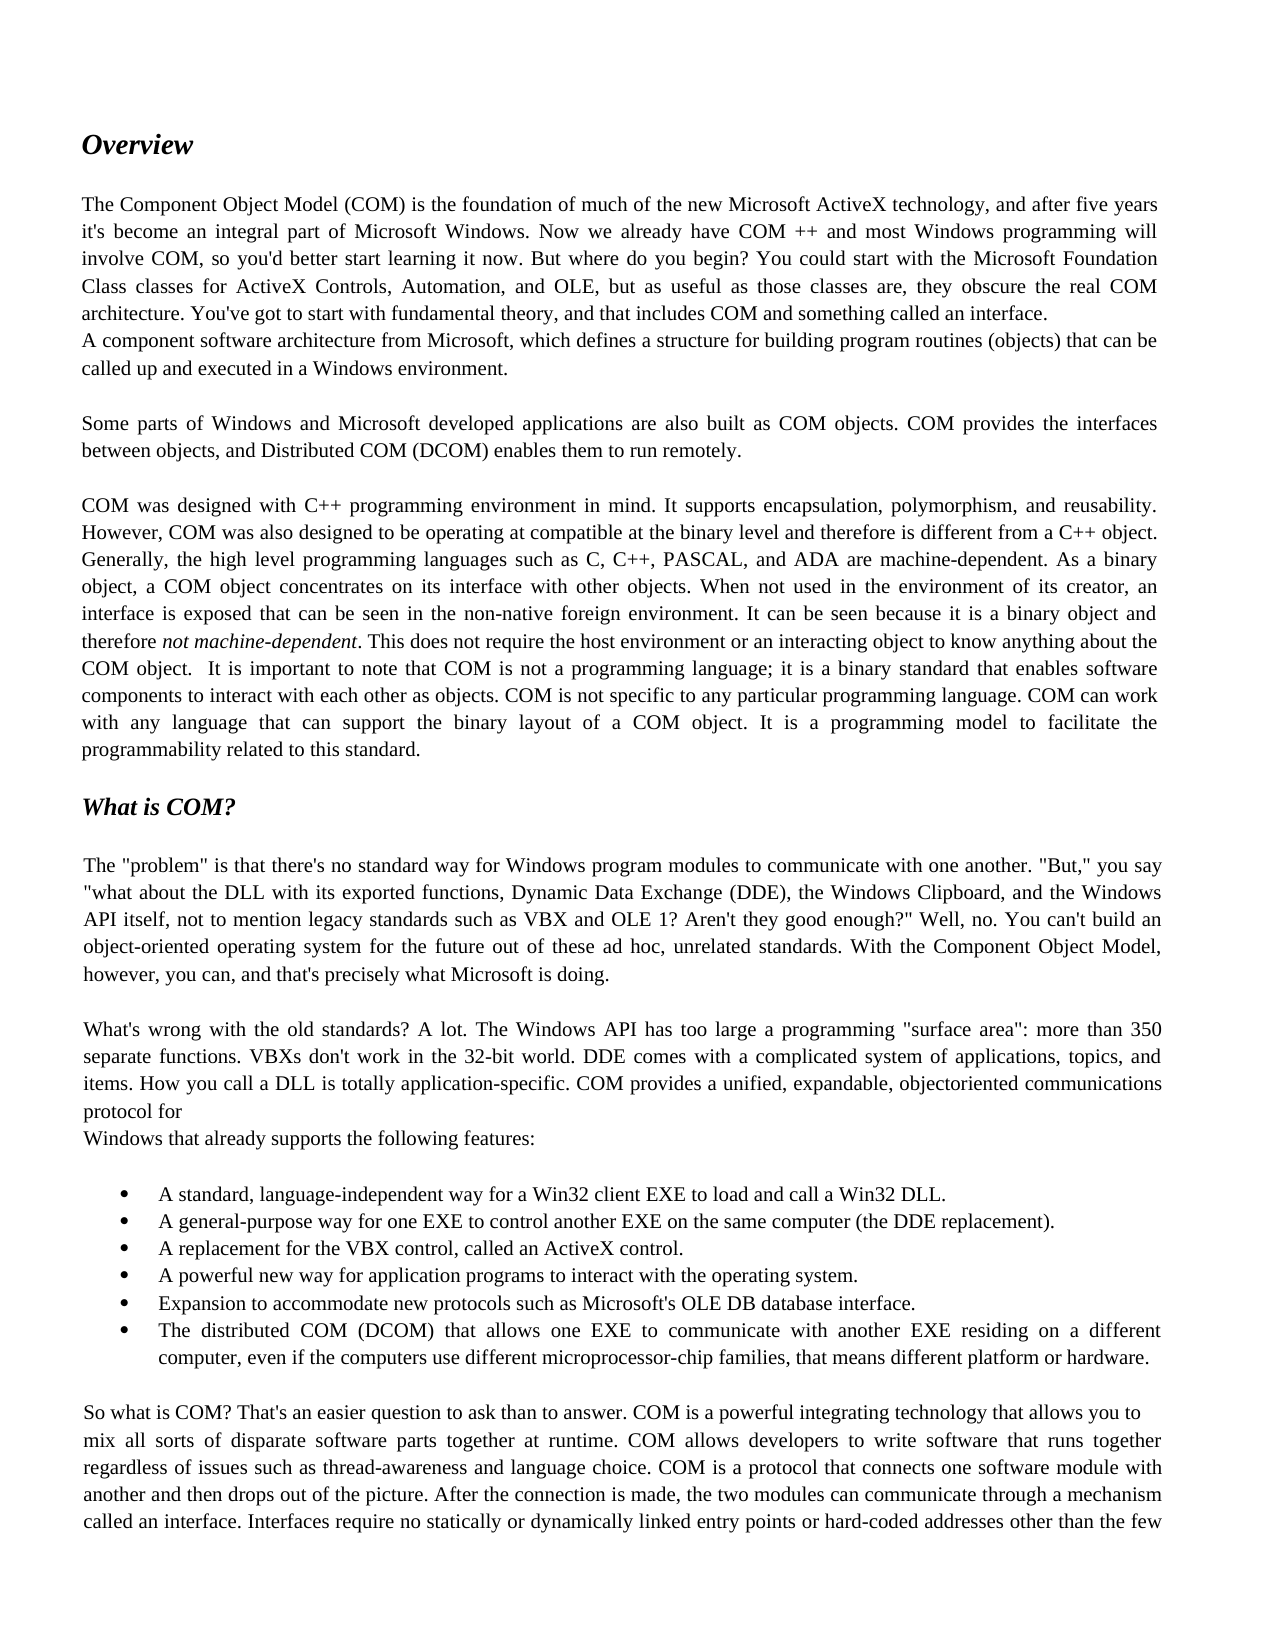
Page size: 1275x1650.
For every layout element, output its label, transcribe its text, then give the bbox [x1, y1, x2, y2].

list A replacement for the VBX control, called an ActiveX control. [121, 1236, 1163, 1260]
text Some parts of Windows and Microsoft developed applications are also built as COM objects. COM provides the interfaces between objects, and Distributed COM (DCOM) enables them to run remotely. [81, 411, 1159, 462]
list A standard, language-independent way for a Win32 client EXE to load and call a Win32 DLL. [121, 1182, 1163, 1206]
text COM was designed with C++ programming environment in mind. It supports encapsulation, polymorphism, and reusability. However, COM was also designed to be operating at compatible at the binary level and therefore is different from a C++ object. Generally, the high level programming languages such as C, C++, PASCAL, and ADA are machine-dependent. As a binary object, a COM object concentrates on its interface with other objects. When not used in the environment of its creator, an interface is exposed that can be seen in the non-native foreign environment. It can be seen because it is a binary object and therefore not machine-dependent. This does not require the host environment or an interacting object to know anything about the COM object. It is important to note that COM is not a programming language; it is a binary standard that enables software components to interact with each other as objects. COM is not specific to any particular programming language. COM can work with any language that can support the binary layout of a COM object. It is a programming model to facilitate the programmability related to this standard. [81, 493, 1159, 761]
list The distributed COM (DCOM) that allows one EXE to communicate with another EXE residing on a different computer, even if the computers use different microprocessor-chip families, that means different platform or hardware. [121, 1318, 1163, 1369]
list A general-purpose way for one EXE to control another EXE on the same computer (the DDE replacement). [121, 1209, 1163, 1233]
text What is COM? [81, 792, 1159, 821]
list Expansion to accommodate new protocols such as Microsoft's OLE DB database interface. [121, 1290, 1163, 1314]
text A component software architecture from Microsoft, which defines a structure for building program routines (objects) that can be called up and executed in a Windows environment. [81, 328, 1159, 380]
text So what is COM? That's an easier question to ask than to answer. COM is a powerful integrating technology that allows you to [83, 1400, 1163, 1424]
text The "problem" is that there's no standard way for Windows program modules to communicate with one another. "But," you say "what about the DLL with its exported functions, Dynamic Data Exchange (DDE), the Windows Clipboard, and the Windows API itself, not to mention legacy standards such as VBX and OLE 1? Aren't they good enough?" Well, no. You can't build an object-oriented operating system for the future out of these ad hoc, unrelated standards. With the Component Object Model, however, you can, and that's precisely what Microsoft is doing. [83, 853, 1163, 986]
list A powerful new way for application programs to interact with the operating system. [121, 1263, 1163, 1287]
text The Component Object Model (COM) is the foundation of much of the new Microsoft ActiveX technology, and after five years it's become an integral part of Microsoft Windows. Now we already have COM ++ and most Windows programming will involve COM, so you'd better start learning it now. But where do you begin? You could start with the Microsoft Foundation Class classes for ActiveX Controls, Automation, and OLE, but as useful as those classes are, they obscure the real COM architecture. You've got to start with fundamental theory, and that includes COM and something called an interface. [81, 192, 1159, 325]
text Windows that already supports the following features: [83, 1126, 1163, 1150]
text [83, 1428, 1163, 1533]
text What's wrong with the old standards? A lot. The Windows API has too large a programming "surface area": more than 350 separate functions. VBXs don't work in the 32-bit world. DDE comes with a complicated system of applications, topics, and items. How you call a DLL is totally application-specific. COM provides a unified, expandable, objectoriented communications protocol for [83, 1017, 1163, 1123]
subtitle Overview [81, 127, 1163, 160]
